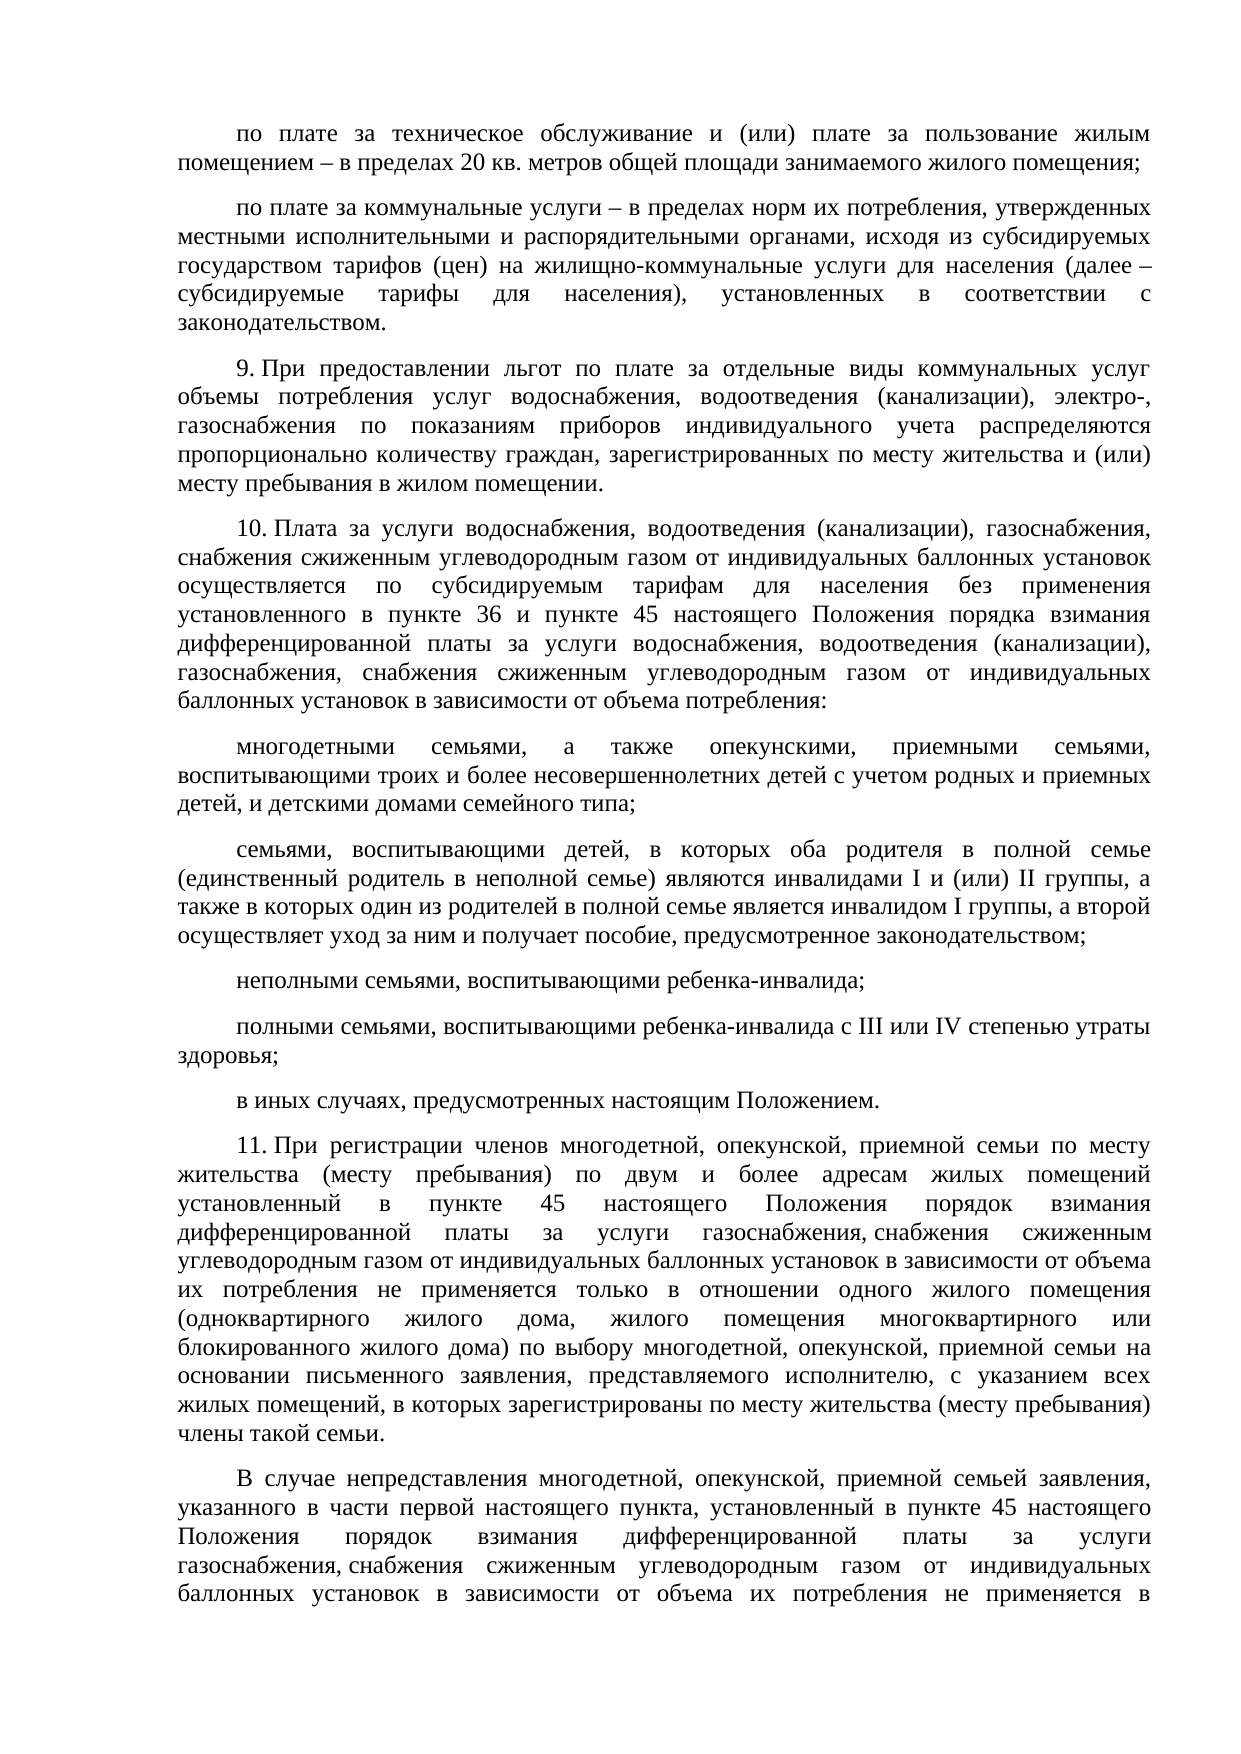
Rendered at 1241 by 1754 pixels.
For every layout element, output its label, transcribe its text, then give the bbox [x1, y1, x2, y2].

text семьями, воспитывающими детей, в которых оба родителя в полной семье (единственный родитель в неполной семье) являются инвалидами I и (или) II группы, а также в которых один из родителей в полной семье является инвалидом I группы, а второй осуществляет уход за ним и получает пособие, предусмотренное законодательством; [177, 834, 1152, 949]
text многодетными семьями, а также опекунскими, приемными семьями, воспитывающими троих и более несовершеннолетних детей с учетом родных и приемных детей, и детскими домами семейного типа; [177, 731, 1152, 817]
text 10. Плата за услуги водоснабжения, водоотведения (канализации), газоснабжения, снабжения сжиженным углеводородным газом от индивидуальных баллонных установок осуществляется по субсидируемым тарифам для населения без применения установленного в пункте 36 и пункте 45 настоящего Положения порядка взимания дифференцированной платы за услуги водоснабжения, водоотведения (канализации), газоснабжения, снабжения сжиженным углеводородным газом от индивидуальных баллонных установок в зависимости от объема потребления: [177, 513, 1152, 714]
text неполными семьями, воспитывающими ребенка-инвалида; [177, 966, 1152, 994]
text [177, 1463, 1152, 1607]
text в иных случаях, предусмотренных настоящим Положением. [177, 1085, 1152, 1114]
text по плате за техническое обслуживание и (или) плате за пользование жилым помещением – в пределах 20 кв. метров общей площади занимаемого жилого помещения; [177, 118, 1152, 176]
text 11. При регистрации членов многодетной, опекунской, приемной семьи по месту жительства (месту пребывания) по двум и более адресам жилых помещений установленный в пункте 45 настоящего Положения порядок взимания дифференцированной платы за услуги газоснабжения, снабжения сжиженным углеводородным газом от индивидуальных баллонных установок в зависимости от объема их потребления не применяется только в отношении одного жилого помещения (одноквартирного жилого дома, жилого помещения многоквартирного или блокированного жилого дома) по выбору многодетной, опекунской, приемной семьи на основании письменного заявления, представляемого исполнителю, с указанием всех жилых помещений, в которых зарегистрированы по месту жительства (месту пребывания) члены такой семьи. [177, 1131, 1152, 1447]
text 9. При предоставлении льгот по плате за отдельные виды коммунальных услуг объемы потребления услуг водоснабжения, водоотведения (канализации), электро-, газоснабжения по показаниям приборов индивидуального учета распределяются пропорционально количеству граждан, зарегистрированных по месту жительства и (или) месту пребывания в жилом помещении. [177, 353, 1152, 496]
text по плате за коммунальные услуги – в пределах норм их потребления, утвержденных местными исполнительными и распорядительными органами, исходя из субсидируемых государством тарифов (цен) на жилищно-коммунальные услуги для населения (далее – субсидируемые тарифы для населения), установленных в соответствии с законодательством. [177, 192, 1152, 336]
text полными семьями, воспитывающими ребенка-инвалида с III или IV степенью утраты здоровья; [177, 1011, 1152, 1068]
